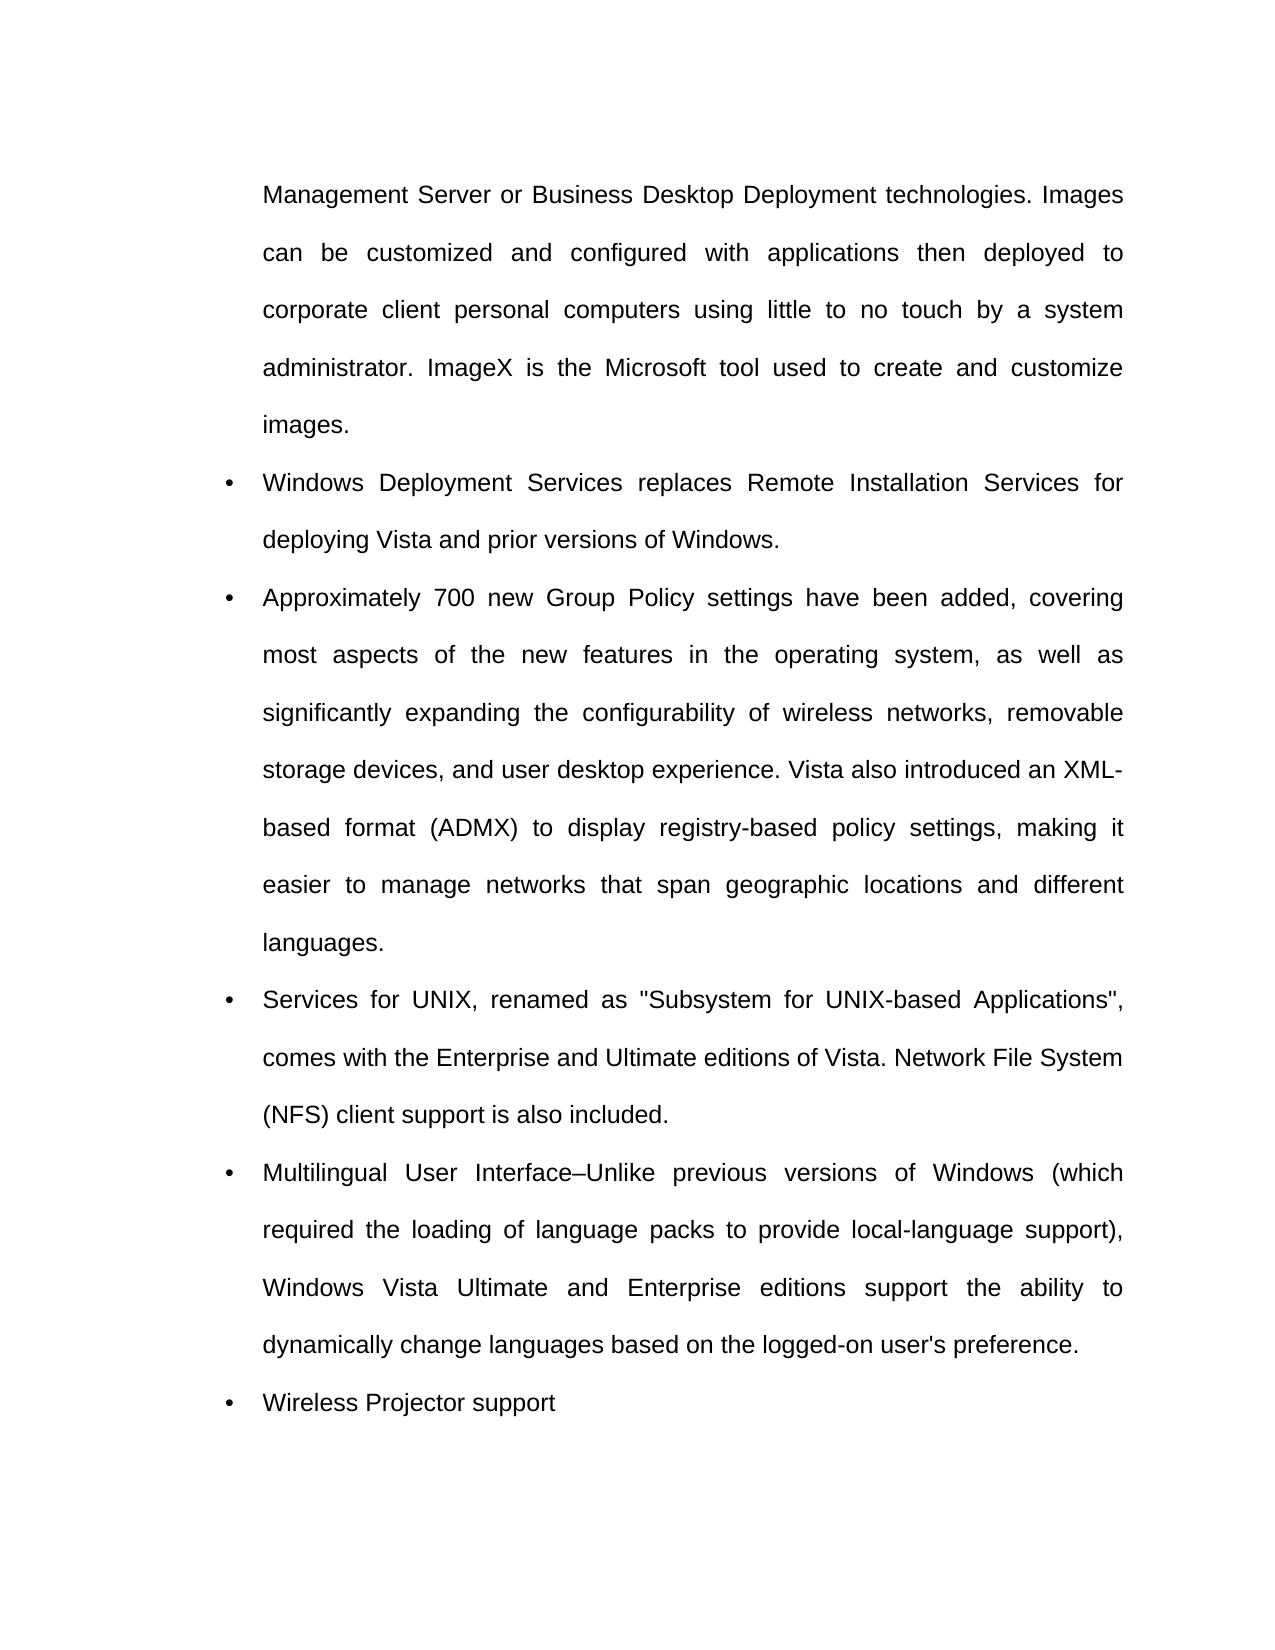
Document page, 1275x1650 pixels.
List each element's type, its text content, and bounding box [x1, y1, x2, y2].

text • Wireless Projector support [225, 1387, 1125, 1416]
text • Multilingual User Interface–Unlike previous versions of Windows (which required the loading of language packs to provide local-language support), Windows Vista Ultimate and Enterprise editions support the ability to dynamically change languages based on the logged-on user's preference. [225, 1157, 1125, 1359]
text • Services for UNIX, renamed as "Subsystem for UNIX-based Applications", comes with the Enterprise and Ultimate editions of Vista. Network File System (NFS) client support is also included. [225, 985, 1125, 1129]
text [225, 180, 1125, 439]
text • Approximately 700 new Group Policy settings have been added, covering most aspects of the new features in the operating system, as well as significantly expanding the configurability of wireless networks, removable storage devices, and user desktop experience. Vista also introduced an XML-based format (ADMX) to display registry-based policy settings, making it easier to manage networks that span geographic locations and different languages. [225, 582, 1125, 956]
text • Windows Deployment Services replaces Remote Installation Services for deploying Vista and prior versions of Windows. [225, 467, 1125, 554]
